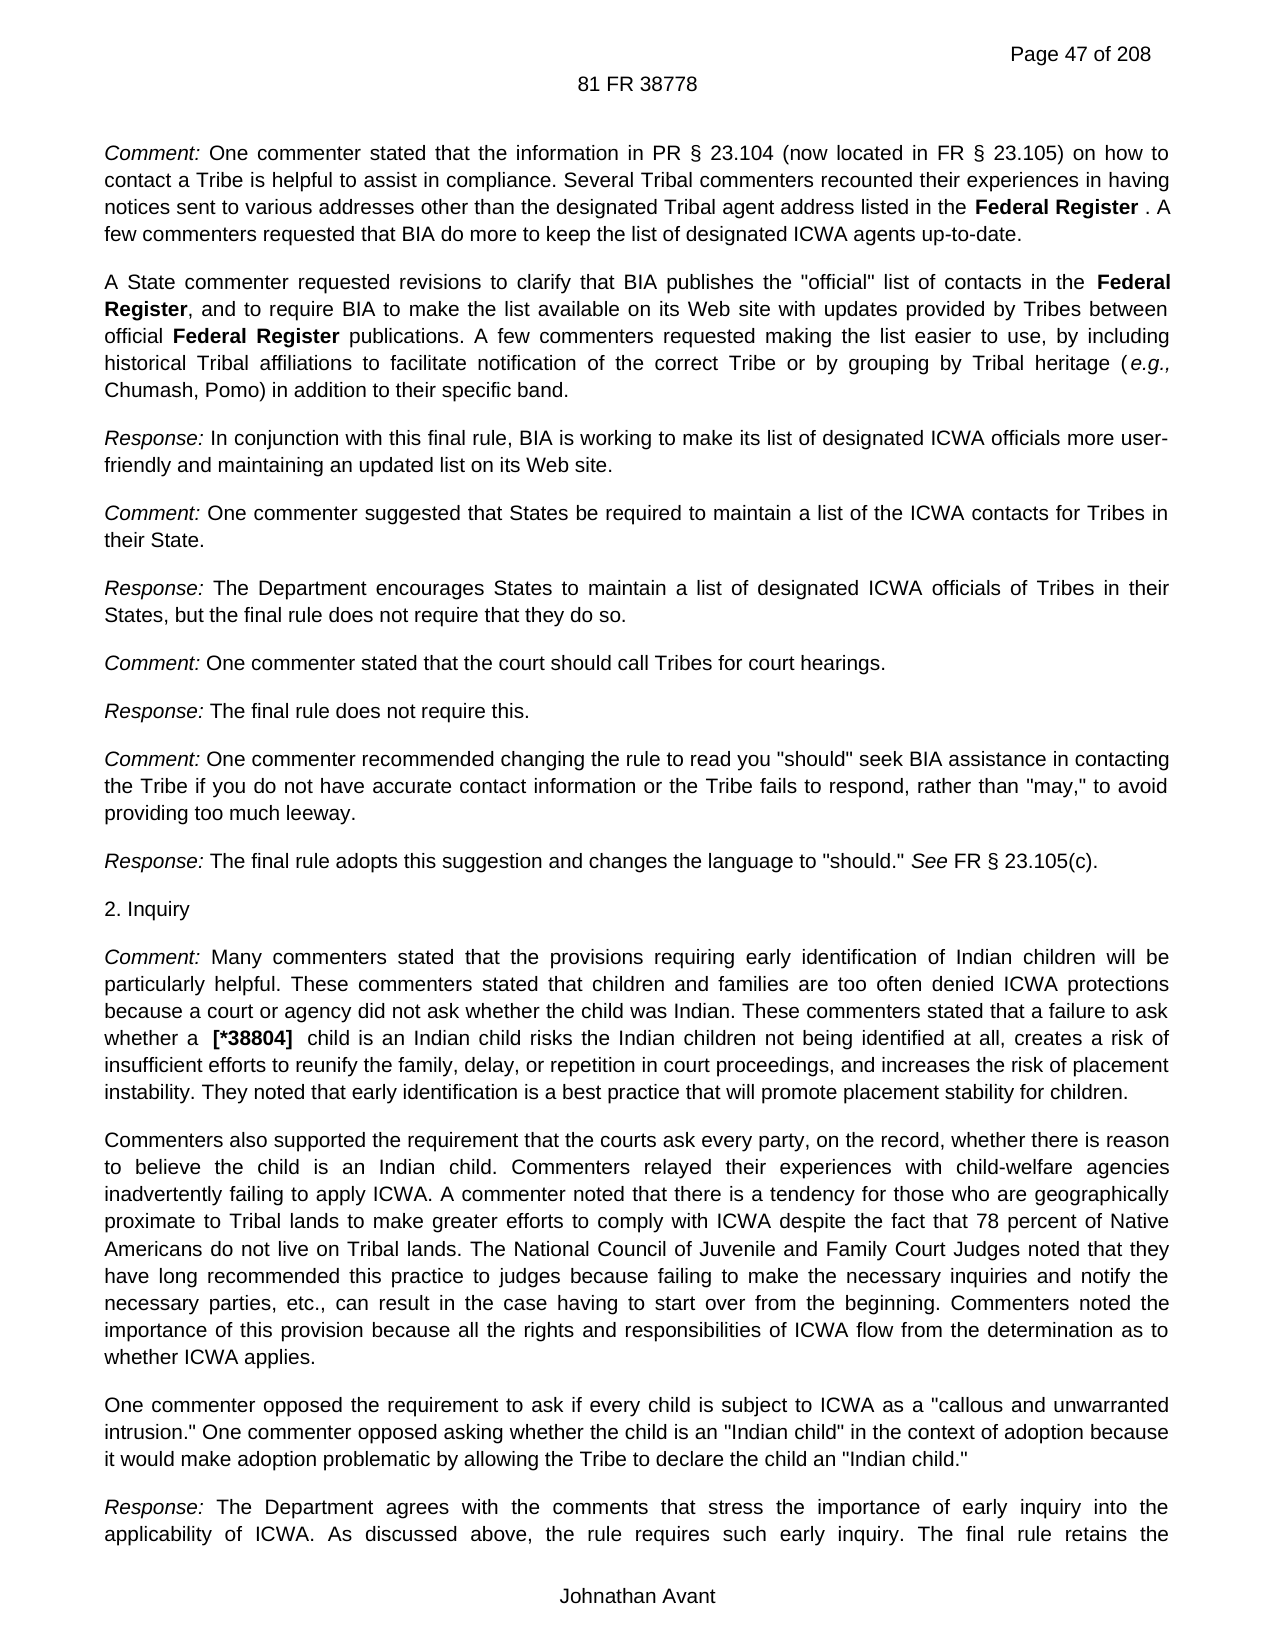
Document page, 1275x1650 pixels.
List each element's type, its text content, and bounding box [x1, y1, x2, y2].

text Comment: One commenter stated that the information in PR § 23.104 (now located in FR § 23.105) on how to contact a Tribe is helpful to assist in compliance. Several Tribal commenters recounted their experiences in having notices sent to various addresses other than the designated Tribal agent address listed in the Federal Register . A few commenters requested that BIA do more to keep the list of designated ICWA agents up-to-date. [104, 137, 1171, 246]
text A State commenter requested revisions to clarify that BIA publishes the "official" list of contacts in the Federal Register, and to require BIA to make the list available on its Web site with updates provided by Tribes between official Federal Register publications. A few commenters requested making the list easier to use, by including historical Tribal affiliations to facilitate notification of the correct Tribe or by grouping by Tribal heritage (e.g., Chumash, Pomo) in addition to their specific band. [104, 267, 1171, 402]
text Response: In conjunction with this final rule, BIA is working to make its list of designated ICWA officials more user-friendly and maintaining an updated list on its Web site. [104, 423, 1171, 477]
text Response: The final rule adopts this suggestion and changes the language to "should." See FR § 23.105(c). [104, 846, 1171, 873]
text Comment: One commenter suggested that States be required to maintain a list of the ICWA contacts for Tribes in their State. [104, 498, 1171, 552]
text 2. Inquiry [104, 894, 1171, 921]
text Comment: One commenter recommended changing the rule to read you "should" seek BIA assistance in contacting the Tribe if you do not have accurate contact information or the Tribe fails to respond, rather than "may," to avoid providing too much leeway. [104, 744, 1171, 825]
text Comment: One commenter stated that the court should call Tribes for court hearings. [104, 648, 1171, 675]
text Comment: Many commenters stated that the provisions requiring early identification of Indian children will be particularly helpful. These commenters stated that children and families are too often denied ICWA protections because a court or agency did not ask whether the child was Indian. These commenters stated that a failure to ask whether a [*38804] child is an Indian child risks the Indian children not being identified at all, creates a risk of insufficient efforts to reunify the family, delay, or repetition in court proceedings, and increases the risk of placement instability. They noted that early identification is a best practice that will promote placement stability for children. [104, 942, 1171, 1104]
text Response: The Department encourages States to maintain a list of designated ICWA officials of Tribes in their States, but the final rule does not require that they do so. [104, 573, 1171, 627]
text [104, 1492, 1171, 1546]
text One commenter opposed the requirement to ask if every child is subject to ICWA as a "callous and unwarranted intrusion." One commenter opposed asking whether the child is an "Indian child" in the context of adoption because it would make adoption problematic by allowing the Tribe to declare the child an "Indian child." [104, 1389, 1171, 1471]
text Response: The final rule does not require this. [104, 696, 1171, 723]
text Commenters also supported the requirement that the courts ask every party, on the record, whether there is reason to believe the child is an Indian child. Commenters relayed their experiences with child-welfare agencies inadvertently failing to apply ICWA. A commenter noted that there is a tendency for those who are geographically proximate to Tribal lands to make greater efforts to comply with ICWA despite the fact that 78 percent of Native Americans do not live on Tribal lands. The National Council of Juvenile and Family Court Judges noted that they have long recommended this practice to judges because failing to make the necessary inquiries and notify the necessary parties, etc., can result in the case having to start over from the beginning. Commenters noted the importance of this provision because all the rights and responsibilities of ICWA flow from the determination as to whether ICWA applies. [104, 1125, 1171, 1369]
